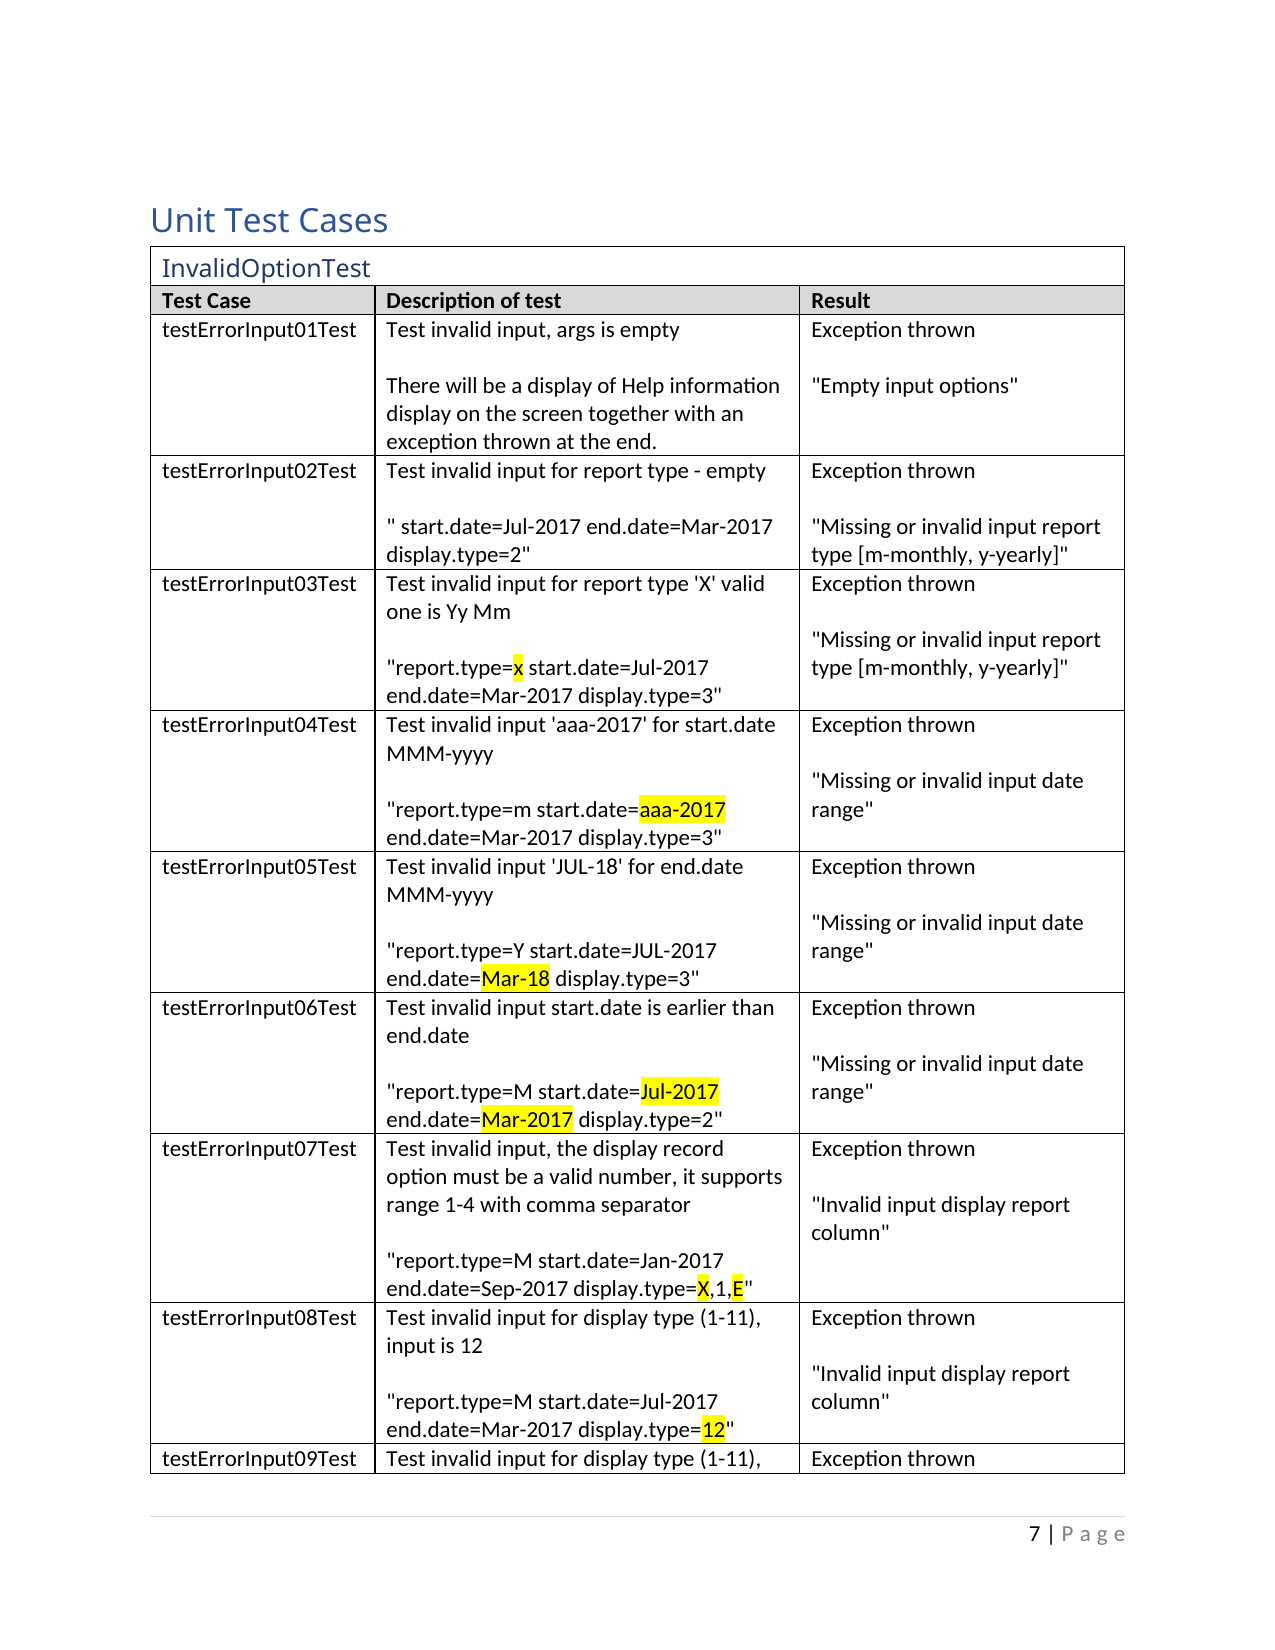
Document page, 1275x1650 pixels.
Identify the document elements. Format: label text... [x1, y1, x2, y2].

table_cell Test invalid input for report type 'X' valid one is Yy Mm "report.type=x start.date=Jul-2017 end.date=Mar-2017 display.type=3" [376, 570, 799, 709]
table_cell Test invalid input for report type - empty " start.date=Jul-2017 end.date=Mar-2017 display.type=2" [376, 456, 799, 568]
table_cell testErrorInput05Test [151, 852, 374, 992]
table_cell Exception thrown "Invalid input display report column" [800, 1134, 1124, 1302]
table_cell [376, 1444, 799, 1472]
table_cell testErrorInput04Test [151, 711, 374, 851]
table_cell Description of test [376, 286, 799, 314]
table_cell Test invalid input start.date is earlier than end.date "report.type=M start.date=Jul-2017 end.date=Mar-2017 display.type=2" [376, 993, 799, 1133]
table_cell testErrorInput02Test [151, 456, 374, 568]
table_cell testErrorInput01Test [151, 315, 374, 455]
table_cell Exception thrown "Empty input options" [800, 315, 1124, 455]
table_cell Test invalid input 'JUL-18' for end.date MMM-yyyy "report.type=Y start.date=JUL-2017 end.date=Mar-18 display.type=3" [376, 852, 799, 992]
table_cell testErrorInput08Test [151, 1303, 374, 1443]
table_cell Test Case [151, 286, 374, 314]
table_cell Test invalid input, args is empty There will be a display of Help information display on the screen together with an exception thrown at the end. [376, 315, 799, 455]
table_cell Test invalid input, the display record option must be a valid number, it supports range 1-4 with comma separator "report.type=M start.date=Jan-2017 end.date=Sep-2017 display.type=X,1,E" [376, 1134, 799, 1302]
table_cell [151, 1444, 374, 1472]
table_header InvalidOptionTest [151, 247, 1124, 285]
table_cell Exception thrown "Invalid input display report column" [800, 1303, 1124, 1443]
table_cell Test invalid input 'aaa-2017' for start.date MMM-yyyy "report.type=m start.date=aaa-2017 end.date=Mar-2017 display.type=3" [376, 711, 799, 851]
table_cell Exception thrown "Missing or invalid input date range" [800, 993, 1124, 1133]
table_cell Result [800, 286, 1124, 314]
table_cell testErrorInput03Test [151, 570, 374, 709]
table_cell Exception thrown "Missing or invalid input report type [m-monthly, y-yearly]" [800, 456, 1124, 568]
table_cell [800, 1444, 1124, 1472]
table_cell testErrorInput06Test [151, 993, 374, 1133]
table_cell Exception thrown "Missing or invalid input report type [m-monthly, y-yearly]" [800, 570, 1124, 709]
table_cell testErrorInput07Test [151, 1134, 374, 1302]
table_cell Test invalid input for display type (1-11), input is 12 "report.type=M start.date=Jul-2017 end.date=Mar-2017 display.type=12" [376, 1303, 799, 1443]
table_cell Exception thrown "Missing or invalid input date range" [800, 711, 1124, 851]
table_cell Exception thrown "Missing or invalid input date range" [800, 852, 1124, 992]
subtitle Unit Test Cases [150, 197, 1125, 242]
